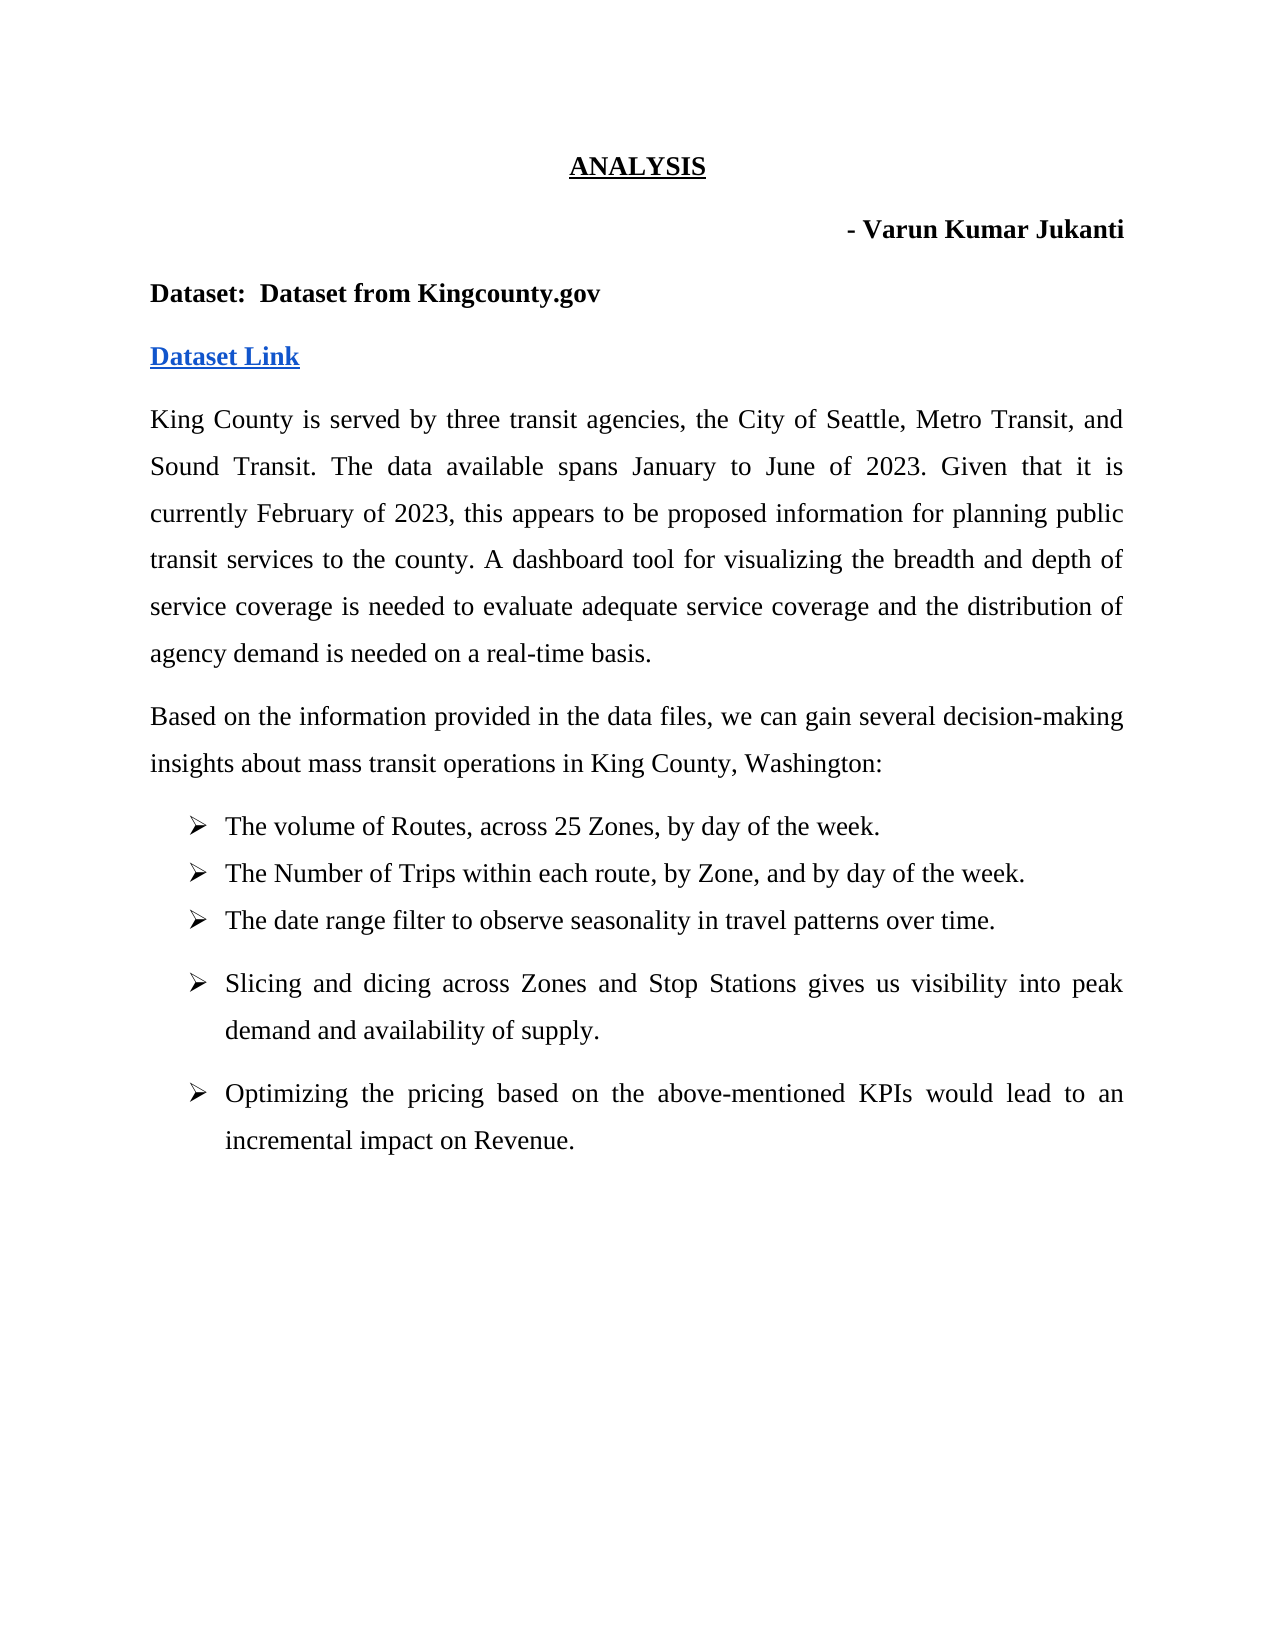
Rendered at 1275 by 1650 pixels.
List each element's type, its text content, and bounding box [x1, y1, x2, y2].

text Dataset Link [150, 340, 1125, 371]
text Dataset: Dataset from Kingcounty.gov [150, 277, 1125, 308]
list The Number of Trips within each route, by Zone, and by day of the week. [187, 857, 1125, 888]
text ANALYSIS [150, 150, 1125, 181]
list Slicing and dicing across Zones and Stop Stations gives us visibility into peak demand and availability of supply. [187, 967, 1125, 1045]
text Based on the information provided in the data files, we can gain several decision-making insights about mass transit operations in King County, Washington: [150, 700, 1125, 778]
list The volume of Routes, across 25 Zones, by day of the week. [187, 810, 1125, 841]
list The date range filter to observe seasonality in travel patterns over time. [187, 904, 1125, 935]
list Optimizing the pricing based on the above-mentioned KPIs would lead to an incremental impact on Revenue. [187, 1077, 1125, 1155]
text King County is served by three transit agencies, the City of Seattle, Metro Transit, and Sound Transit. The data available spans January to June of 2023. Given that it is currently February of 2023, this appears to be proposed information for planning public transit services to the county. A dashboard tool for visualizing the breadth and depth of service coverage is needed to evaluate adequate service coverage and the distribution of agency demand is needed on a real-time basis. [150, 403, 1125, 668]
text - Varun Kumar Jukanti [300, 213, 1125, 244]
